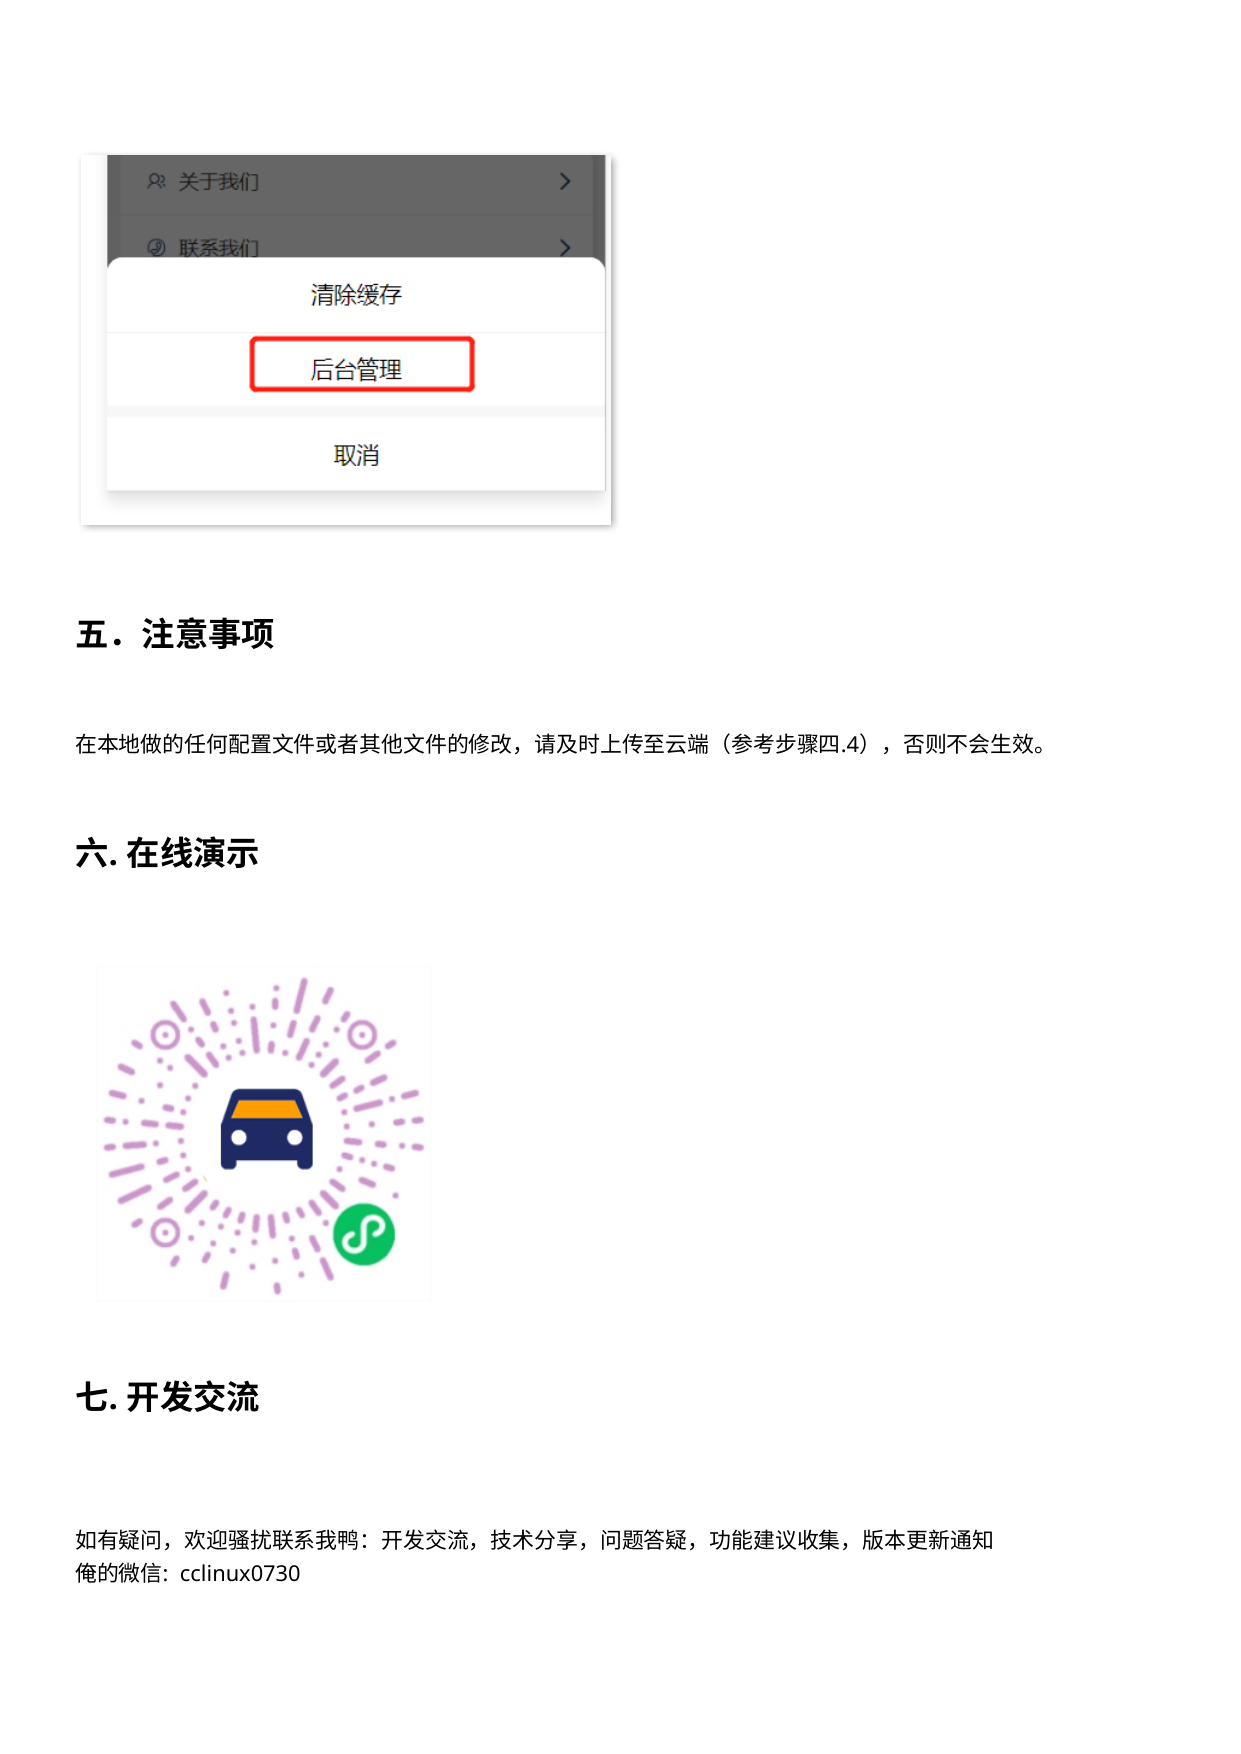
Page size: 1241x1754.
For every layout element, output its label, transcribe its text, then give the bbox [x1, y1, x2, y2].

subtitle 六. 在线演示 [75, 818, 1165, 883]
text 俺的微信: cclinux0730 [75, 1555, 1165, 1588]
picture [81, 155, 611, 525]
text 如有疑问，欢迎骚扰联系我鸭：开发交流，技术分享，问题答疑，功能建议收集，版本更新通知 [75, 1523, 1165, 1555]
subtitle 七. 开发交流 [75, 1363, 1165, 1428]
text 在本地做的任何配置文件或者其他文件的修改，请及时上传至云端（参考步骤四.4），否则不会生效。 [75, 726, 1165, 759]
subtitle 五．注意事项 [75, 599, 1165, 664]
picture [75, 945, 454, 1321]
